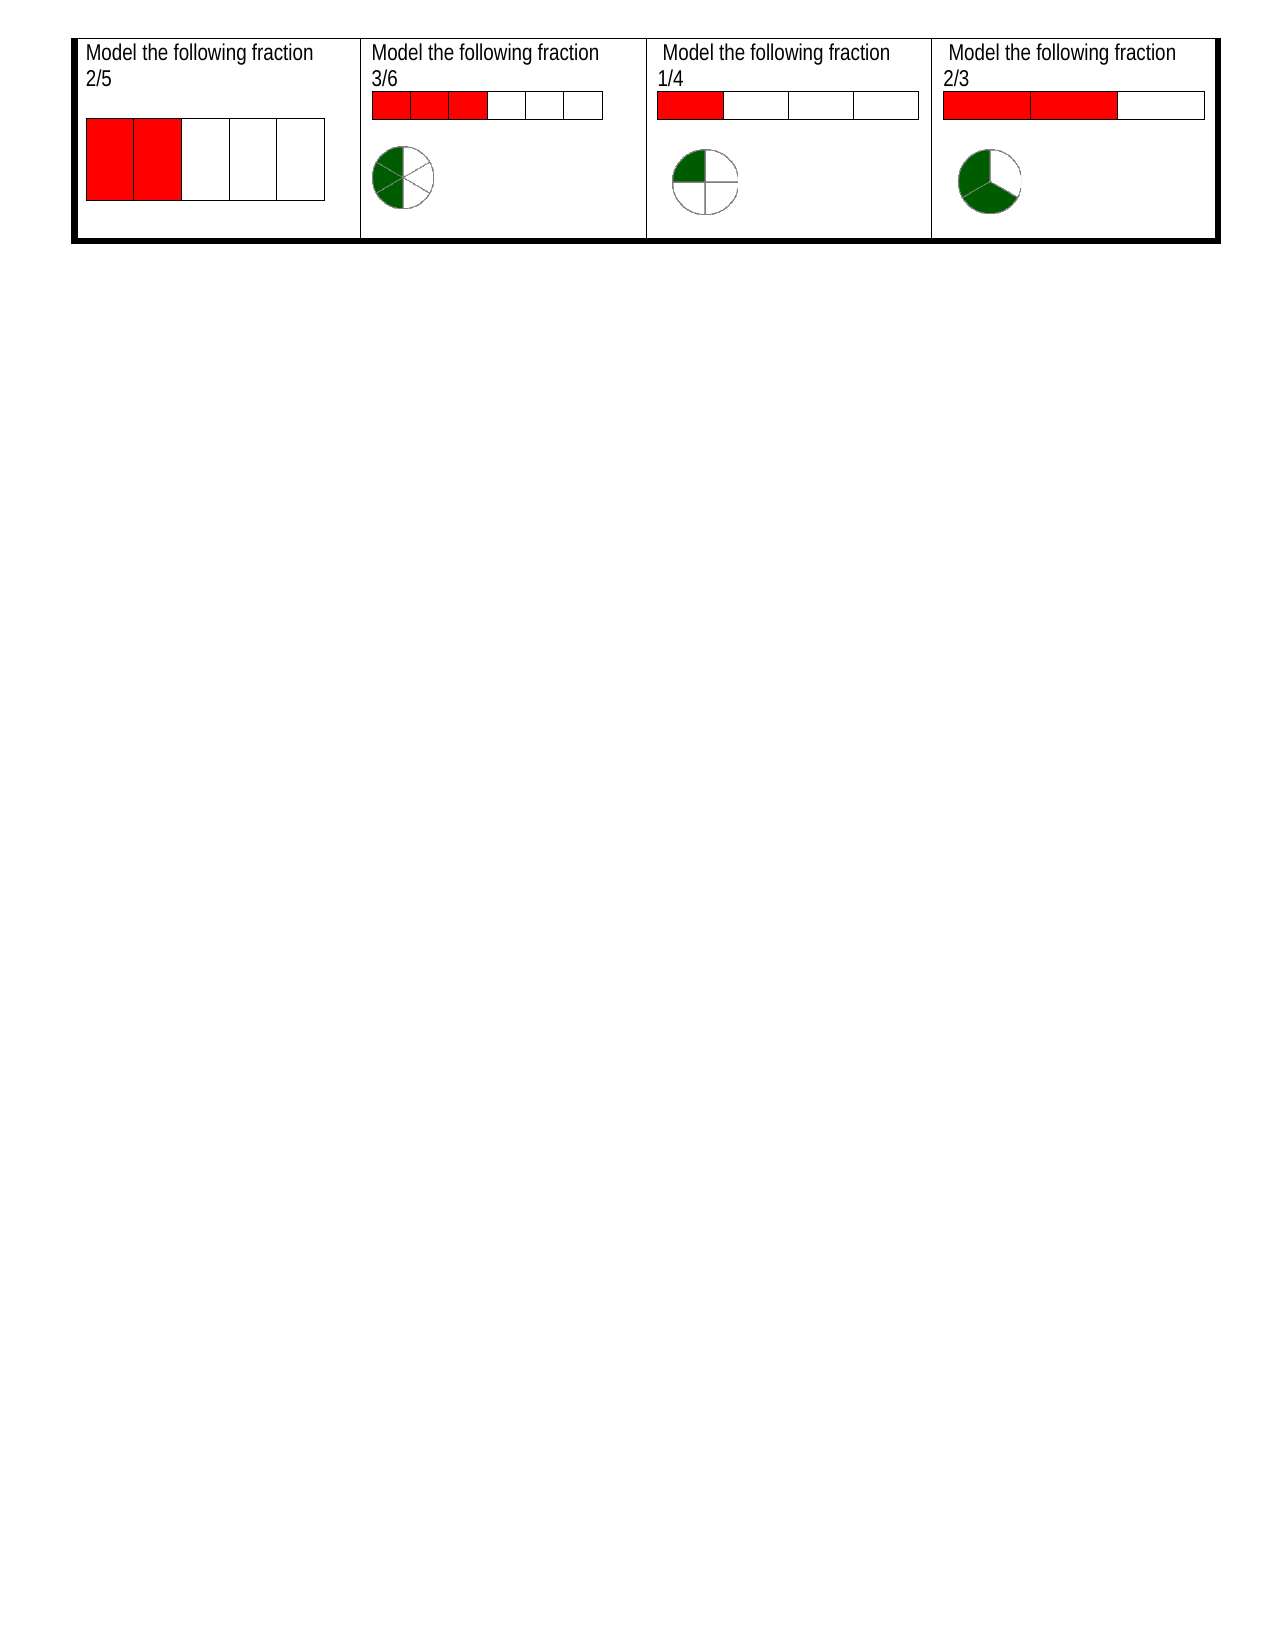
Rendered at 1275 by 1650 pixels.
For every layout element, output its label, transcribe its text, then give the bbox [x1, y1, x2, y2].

table_cell Model the following fraction 3/6 [361, 39, 646, 238]
picture [957, 148, 1022, 214]
picture [671, 148, 738, 215]
table_cell Model the following fraction 1/4 [647, 39, 931, 238]
picture [371, 146, 434, 209]
table_cell Model the following fraction 2/5 [78, 39, 360, 238]
table_cell Model the following fraction 2/3 [932, 39, 1215, 238]
